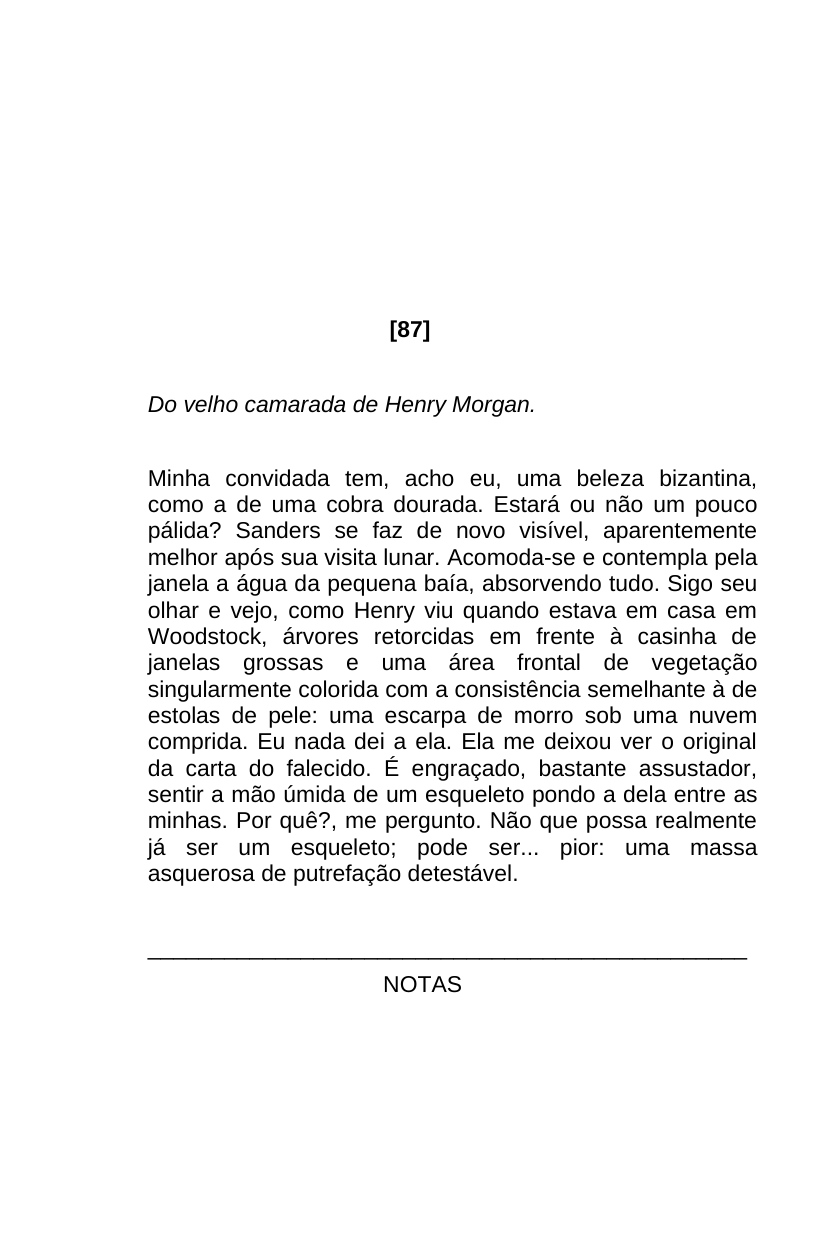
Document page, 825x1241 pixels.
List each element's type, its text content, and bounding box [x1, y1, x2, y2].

text _______________________________________________ [148, 934, 758, 961]
subtitle [87] [148, 316, 758, 343]
text Minha convidada tem, acho eu, uma beleza bizantina, como a de uma cobra dourada. Estará ou não um pouco pálida? Sanders se faz de novo visível, aparentemente melhor após sua visita lunar. Acomoda-se e contempla pela janela a água da pequena baía, absorvendo tudo. Sigo seu olhar e vejo, como Henry viu quando estava em casa em Woodstock, árvores retorcidas em frente à casinha de janelas grossas e uma área frontal de vegetação singularmente colorida com a consistência semelhante à de estolas de pele: uma escarpa de morro sob uma nuvem comprida. Eu nada dei a ela. Ela me deixou ver o original da carta do falecido. É engraçado, bastante assustador, sentir a mão úmida de um esqueleto pondo a dela entre as minhas. Por quê?, me pergunto. Não que possa realmente já ser um esqueleto; pode ser... pior: uma massa asquerosa de putrefação detestável. [148, 465, 758, 886]
text Do velho camarada de Henry Morgan. [148, 391, 758, 417]
text NOTAS [148, 971, 758, 998]
